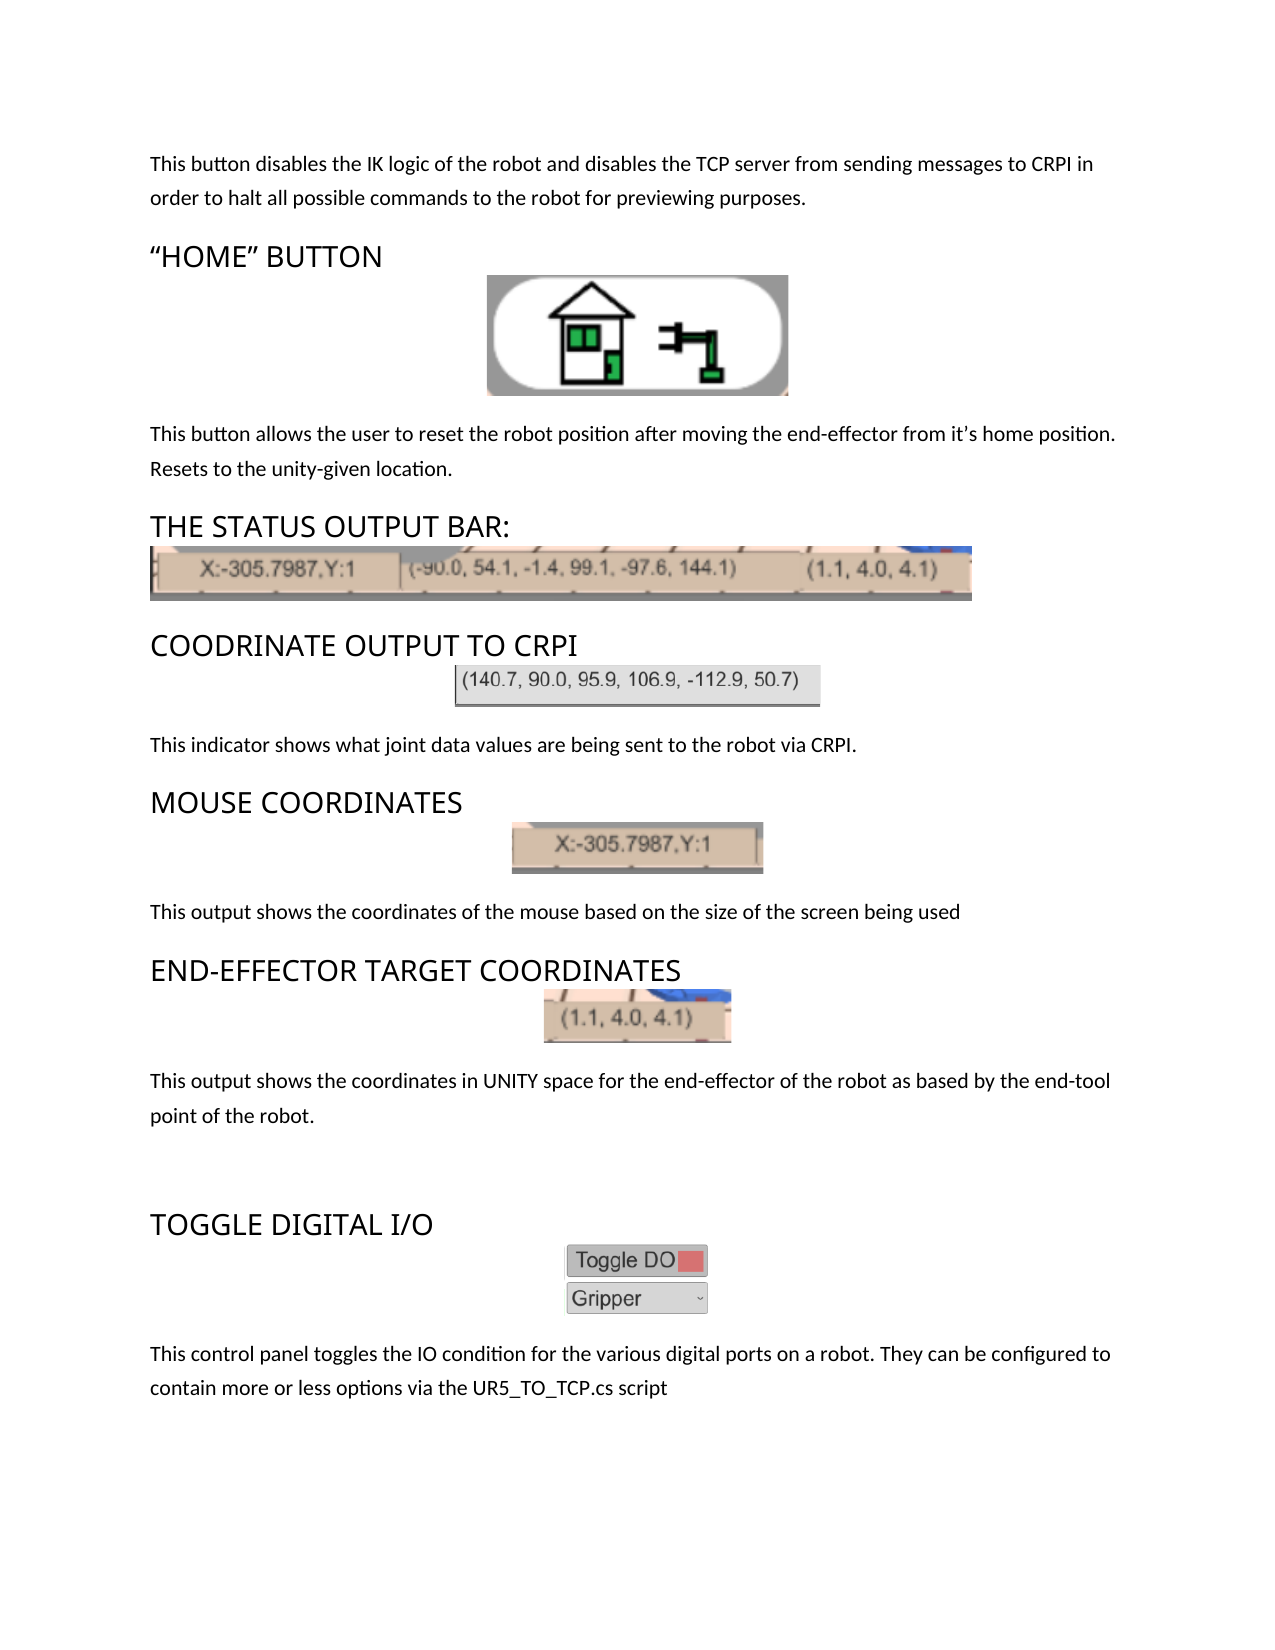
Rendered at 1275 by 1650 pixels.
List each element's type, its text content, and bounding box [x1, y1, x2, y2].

text This control panel toggles the IO condition for the various digital ports on a robot. They can be configured to contain more or less options via the UR5_TO_TCP.cs script [150, 1340, 1125, 1401]
picture [486, 275, 789, 396]
subtitle The status output bar: [150, 506, 1125, 546]
subtitle Coodrinate output to CRPI [150, 625, 1125, 665]
subtitle Mouse coordinates [150, 783, 1125, 822]
picture [511, 822, 764, 874]
picture [543, 989, 732, 1043]
subtitle End-effector target coordinates [150, 950, 1125, 989]
text This button disables the IK logic of the robot and disables the TCP server from sending messages to CRPI in order to halt all possible commands to the robot for previewing purposes. [150, 150, 1125, 211]
picture [454, 665, 821, 707]
subtitle “Home” button [150, 236, 1125, 276]
text This indicator shows what joint data values are being sent to the robot via CRPI. [150, 731, 1125, 758]
text This output shows the coordinates of the mouse based on the size of the screen being used [150, 898, 1125, 925]
subtitle Toggle Digital i/o [150, 1204, 1125, 1244]
picture [150, 546, 972, 601]
text This output shows the coordinates in UNITY space for the end-effector of the robot as based by the end-tool point of the robot. [150, 1067, 1125, 1128]
text This button allows the user to reset the robot position after moving the end-effector from it’s home position. Resets to the unity-given location. [150, 420, 1125, 482]
picture [564, 1243, 711, 1316]
